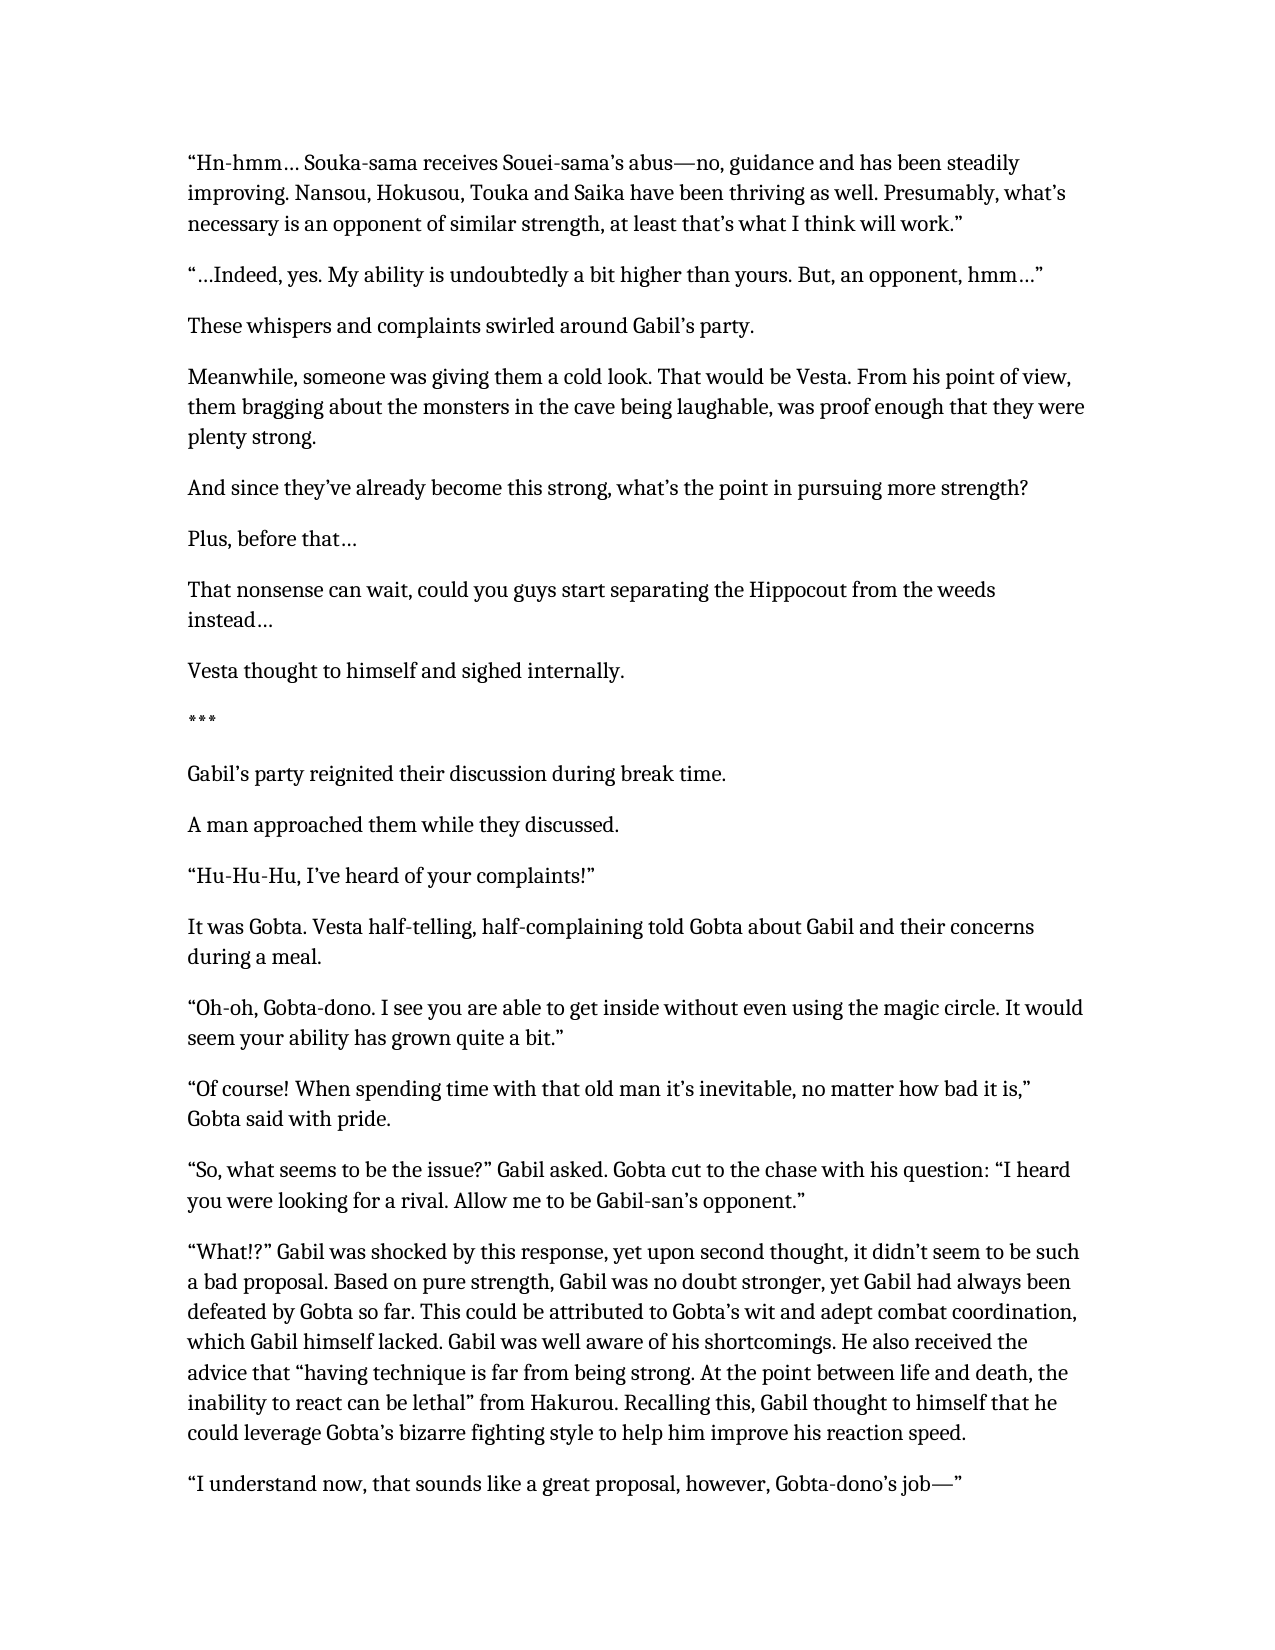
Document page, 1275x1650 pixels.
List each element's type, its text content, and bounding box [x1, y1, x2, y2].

text A man approached them while they discussed. [187, 811, 1087, 838]
text Vesta thought to himself and sighed internally. [187, 658, 1087, 685]
text “I understand now, that sounds like a great proposal, however, Gobta-dono’s job—” [187, 1471, 1087, 1497]
text “Oh-oh, Gobta-dono. I see you are able to get inside without even using the magic circle. It would seem your ability has grown quite a bit.” [187, 995, 1087, 1051]
text “Hn-hmm… Souka-sama receives Souei-sama’s abus—no, guidance and has been steadily improving. Nansou, Hokusou, Touka and Saika have been thriving as well. Presumably, what’s necessary is an opponent of similar strength, at least that’s what I think will work.” [187, 150, 1087, 237]
text “Of course! When spending time with that old man it’s inevitable, no matter how bad it is,” Gobta said with pride. [187, 1076, 1087, 1133]
text That nonsense can wait, could you guys start separating the Hippocout from the weeds instead… [187, 577, 1087, 634]
text “So, what seems to be the issue?” Gabil asked. Gobta cut to the chase with his question: “I heard you were looking for a rival. Allow me to be Gabil-san’s opponent.” [187, 1157, 1087, 1214]
text “Hu-Hu-Hu, I’ve heard of your complaints!” [187, 862, 1087, 889]
text Gabil’s party reignited their discussion during break time. [187, 760, 1087, 787]
text It was Gobta. Vesta half-telling, half-complaining told Gobta about Gabil and their concerns during a meal. [187, 913, 1087, 970]
text Plus, before that… [187, 526, 1087, 552]
text *** [187, 709, 1087, 736]
text And since they’ve already become this strong, what’s the point in pursuing more strength? [187, 475, 1087, 501]
text Meanwhile, someone was giving them a cold look. That would be Vesta. From his point of view, them bragging about the monsters in the cave being laughable, was proof enough that they were plenty strong. [187, 363, 1087, 450]
text These whispers and complaints swirled around Gabil’s party. [187, 312, 1087, 339]
text “…Indeed, yes. My ability is undoubtedly a bit higher than yours. But, an opponent, hmm…” [187, 261, 1087, 288]
text “What!?” Gabil was shocked by this response, yet upon second thought, it didn’t seem to be such a bad proposal. Based on pure strength, Gabil was no doubt stronger, yet Gabil had always been defeated by Gobta so far. This could be attributed to Gobta’s wit and adept combat coordination, which Gabil himself lacked. Gabil was well aware of his shortcomings. He also received the advice that “having technique is far from being strong. At the point between life and death, the inability to react can be lethal” from Hakurou. Recalling this, Gabil thought to himself that he could leverage Gobta’s bizarre fighting style to help him improve his reaction speed. [187, 1238, 1087, 1446]
